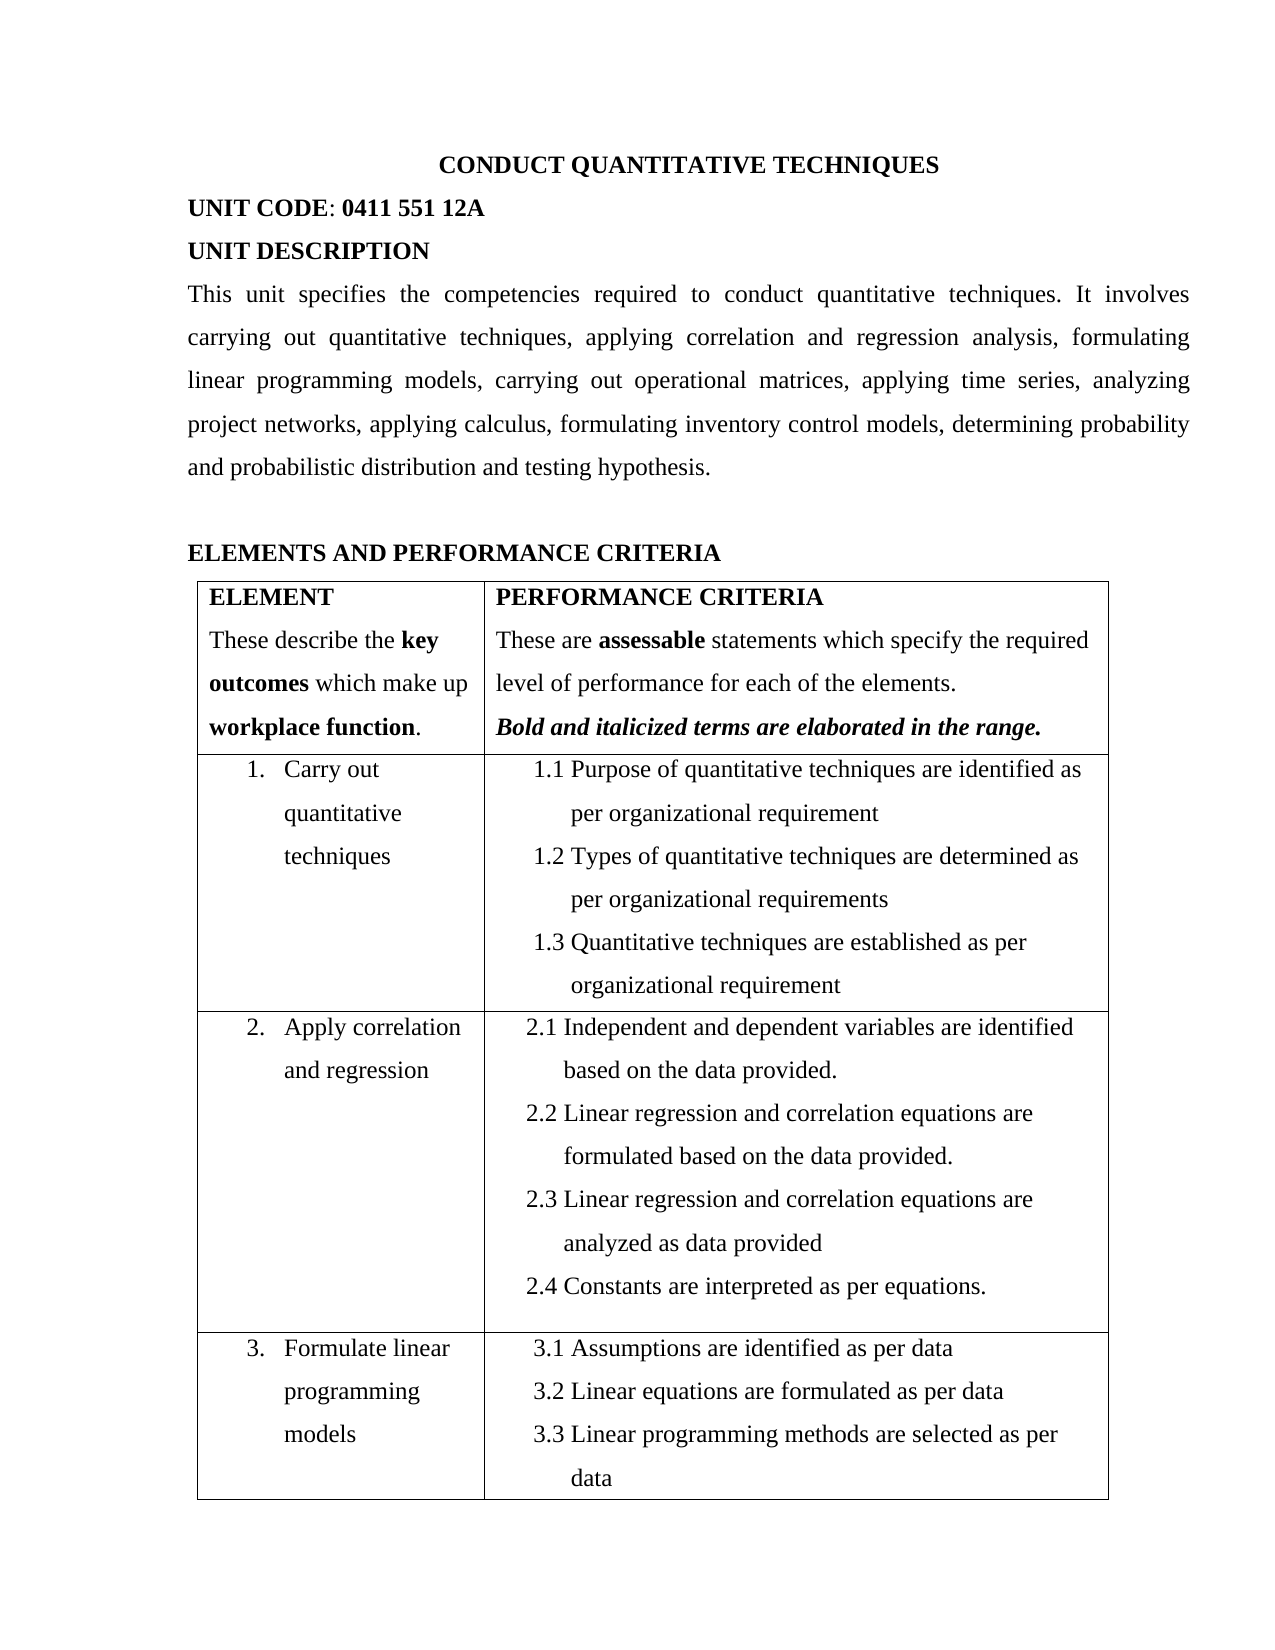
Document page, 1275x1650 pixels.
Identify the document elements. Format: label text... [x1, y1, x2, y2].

table_header ELEMENT These describe the key outcomes which make up workplace function. [198, 582, 484, 753]
text UNIT DESCRIPTION [187, 236, 1191, 265]
table_cell Independent and dependent variables are identified based on the data provided. Linear regression and correlation equations are formulated based on the data provided. Linear regression and correlation equations are analyzed as data provided Constants are interpreted as per equations. [485, 1012, 1108, 1332]
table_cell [485, 1333, 1108, 1499]
table_header PERFORMANCE CRITERIA These are assessable statements which specify the required level of performance for each of the elements. Bold and italicized terms are elaborated in the range. [485, 582, 1108, 753]
text ELEMENTS AND PERFORMANCE CRITERIA [187, 538, 1191, 567]
table_cell Apply correlation and regression [198, 1012, 484, 1332]
table_cell Carry out quantitative techniques [198, 755, 484, 1011]
subtitle CONDUCT QUANTITATIVE TECHNIQUES [187, 150, 1191, 179]
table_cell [198, 1333, 484, 1499]
text UNIT CODE: 0411 551 12A [187, 193, 1191, 222]
table_cell Purpose of quantitative techniques are identified as per organizational requirement Types of quantitative techniques are determined as per organizational requirements Quantitative techniques are established as per organizational requirement [485, 755, 1108, 1011]
text This unit specifies the competencies required to conduct quantitative techniques. It involves carrying out quantitative techniques, applying correlation and regression analysis, formulating linear programming models, carrying out operational matrices, applying time series, analyzing project networks, applying calculus, formulating inventory control models, determining probability and probabilistic distribution and testing hypothesis. [187, 279, 1191, 481]
